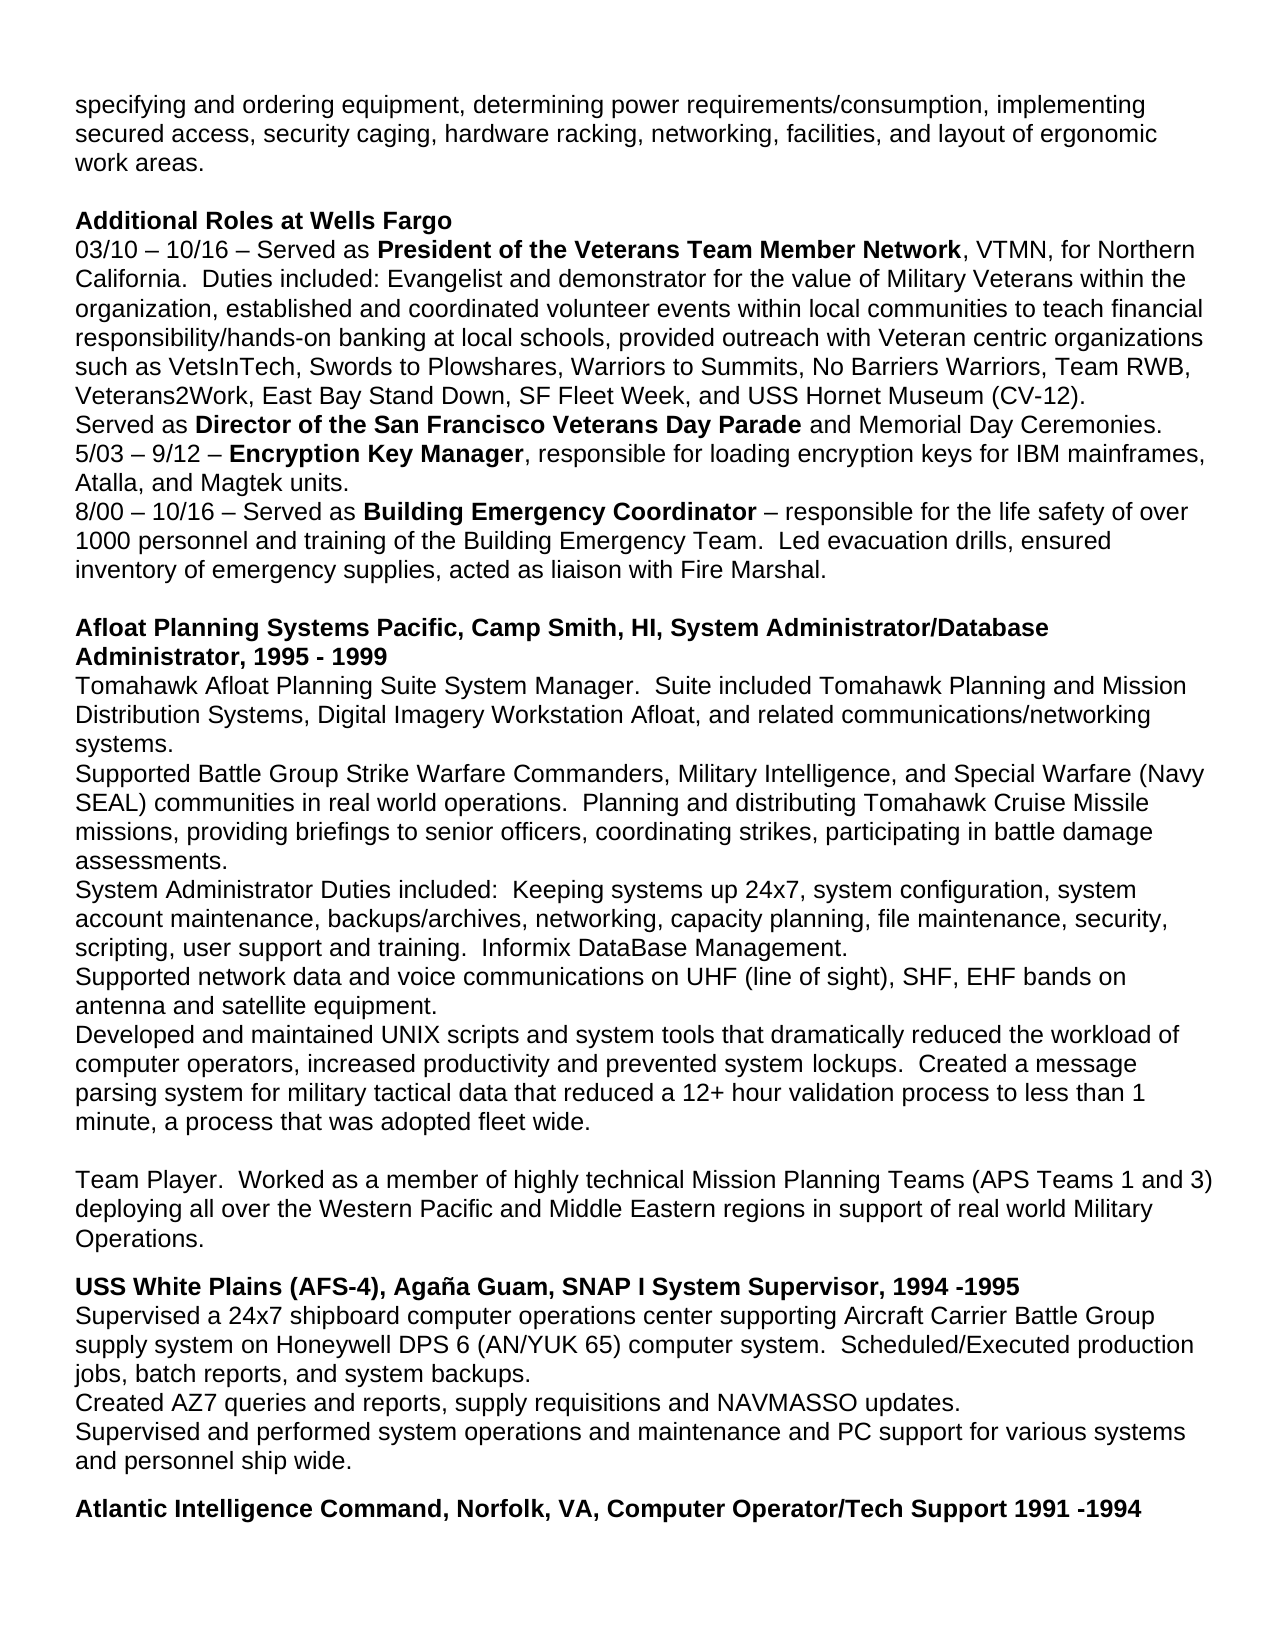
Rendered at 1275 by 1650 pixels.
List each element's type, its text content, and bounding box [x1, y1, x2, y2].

text Supported network data and voice communications on UHF (line of sight), SHF, EHF bands on antenna and satellite equipment. [75, 962, 1215, 1020]
text 03/10 – 10/16 – Served as President of the Veterans Team Member Network, VTMN, for Northern California. Duties included: Evangelist and demonstrator for the value of Military Veterans within the organization, established and coordinated volunteer events within local communities to teach financial responsibility/hands-on banking at local schools, provided outreach with Veteran centric organizations such as VetsInTech, Swords to Plowshares, Warriors to Summits, No Barriers Warriors, Team RWB, Veterans2Work, East Bay Stand Down, SF Fleet Week, and USS Hornet Museum (CV-12). [75, 235, 1215, 410]
text Additional Roles at Wells Fargo [75, 206, 1215, 235]
text Created AZ7 queries and reports, supply requisitions and NAVMASSO updates. [75, 1388, 1215, 1417]
text Supervised and performed system operations and maintenance and PC support for various systems and personnel ship wide. [75, 1417, 1215, 1475]
text Team Player. Worked as a member of highly technical Mission Planning Teams (APS Teams 1 and 3) deploying all over the Western Pacific and Middle Eastern regions in support of real world Military Operations. [75, 1165, 1215, 1252]
text Developed and maintained UNIX scripts and system tools that dramatically reduced the workload of computer operators, increased productivity and prevented system lockups. Created a message parsing system for military tactical data that reduced a 12+ hour validation process to less than 1 minute, a process that was adopted fleet wide. [75, 1020, 1215, 1136]
text Tomahawk Afloat Planning Suite System Manager. Suite included Tomahawk Planning and Mission Distribution Systems, Digital Imagery Workstation Afloat, and related communications/networking systems. [75, 671, 1215, 758]
text Atlantic Intelligence Command, Norfolk, VA, Computer Operator/Tech Support 1991 -1994 [75, 1494, 1215, 1523]
text Afloat Planning Systems Pacific, Camp Smith, HI, System Administrator/Database Administrator, 1995 - 1999 [75, 613, 1215, 671]
text 8/00 – 10/16 – Served as Building Emergency Coordinator – responsible for the life safety of over 1000 personnel and training of the Building Emergency Team. Led evacuation drills, ensured inventory of emergency supplies, acted as liaison with Fire Marshal. [75, 497, 1215, 584]
text Served as Director of the San Francisco Veterans Day Parade and Memorial Day Ceremonies. [75, 410, 1215, 439]
text Supported Battle Group Strike Warfare Commanders, Military Intelligence, and Special Warfare (Navy SEAL) communities in real world operations. Planning and distributing Tomahawk Cruise Missile missions, providing briefings to senior officers, coordinating strikes, participating in battle damage assessments. [75, 758, 1215, 875]
text System Administrator Duties included: Keeping systems up 24x7, system configuration, system account maintenance, backups/archives, networking, capacity planning, file maintenance, security, scripting, user support and training. Informix DataBase Management. [75, 875, 1215, 962]
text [75, 90, 1215, 177]
text USS White Plains (AFS-4), Agaña Guam, SNAP I System Supervisor, 1994 -1995 [75, 1272, 1215, 1301]
text 5/03 – 9/12 – Encryption Key Manager, responsible for loading encryption keys for IBM mainframes, Atalla, and Magtek units. [75, 439, 1215, 497]
text Supervised a 24x7 shipboard computer operations center supporting Aircraft Carrier Battle Group supply system on Honeywell DPS 6 (AN/YUK 65) computer system. Scheduled/Executed production jobs, batch reports, and system backups. [75, 1301, 1215, 1388]
